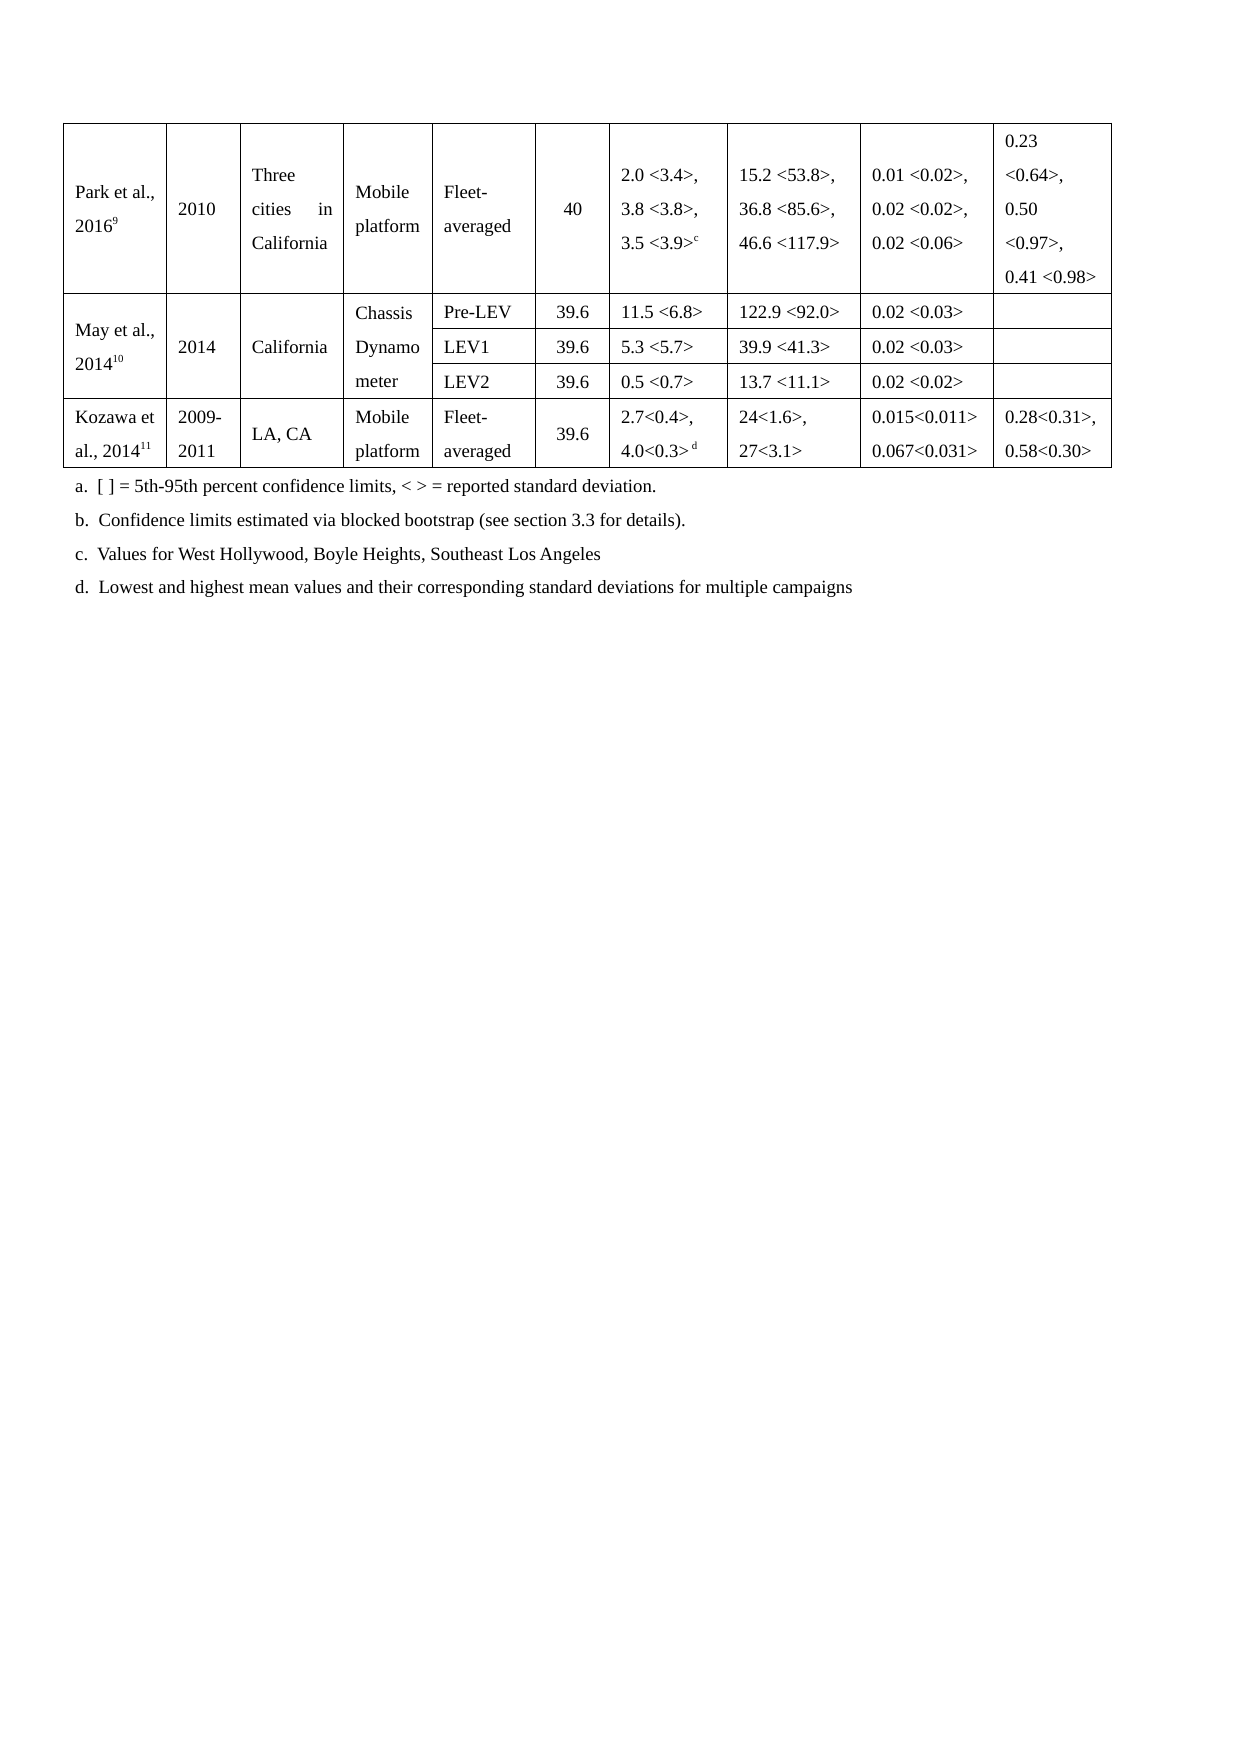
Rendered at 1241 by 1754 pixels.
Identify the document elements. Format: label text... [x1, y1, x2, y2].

table_cell 0.28<0.31>, 0.58<0.30> [994, 399, 1111, 467]
table_cell 0.02 <0.03> [861, 329, 993, 363]
table_cell 5.3 <5.7> [610, 329, 727, 363]
table_cell LEV2 [433, 364, 535, 398]
table_cell Fleet-averaged [433, 124, 535, 293]
table_cell LA, CA [241, 399, 343, 467]
table_cell [994, 364, 1111, 398]
table_cell 39.6 [536, 294, 609, 328]
table_cell [994, 329, 1111, 363]
table_cell Chassis Dynamometer [344, 294, 432, 398]
table_cell 2010 [167, 124, 240, 293]
table_cell 11.5 <6.8> [610, 294, 727, 328]
table_cell Mobile platform [344, 399, 432, 467]
table_cell 0.5 <0.7> [610, 364, 727, 398]
table_cell 39.6 [536, 399, 609, 467]
table_cell 39.6 [536, 364, 609, 398]
table_cell California [241, 294, 343, 398]
table_cell 0.02 <0.02> [861, 364, 993, 398]
table_cell 40 [536, 124, 609, 293]
table_cell 0.015<0.011> 0.067<0.031> [861, 399, 993, 467]
table_cell 2009-2011 [167, 399, 240, 467]
table_cell Pre-LEV [433, 294, 535, 328]
table_cell 24<1.6>, 27<3.1> [728, 399, 860, 467]
table_cell 39.6 [536, 329, 609, 363]
table_cell Fleet-averaged [433, 399, 535, 467]
table_cell 2014 [167, 294, 240, 398]
text d. Lowest and highest mean values and their corresponding standard deviations for multiple campaigns [75, 570, 1165, 604]
table_cell 2.0 <3.4>, 3.8 <3.8>, 3.5 <3.9>c [610, 124, 727, 293]
text c. Values for West Hollywood, Boyle Heights, Southeast Los Angeles [75, 536, 1165, 570]
table_cell Park et al., 20169 [64, 124, 166, 293]
table_cell Three cities in California [241, 124, 343, 293]
table_cell Kozawa et al., 201411 [64, 399, 166, 467]
table_cell 39.9 <41.3> [728, 329, 860, 363]
table_cell May et al., 201410 [64, 294, 166, 398]
table_cell [994, 294, 1111, 328]
table_cell 0.23 <0.64>, 0.50 <0.97>, 0.41 <0.98> [994, 124, 1111, 293]
table_cell 0.02 <0.03> [861, 294, 993, 328]
text a. [ ] = 5th-95th percent confidence limits, < > = reported standard deviation. [75, 468, 1165, 502]
table_cell 15.2 <53.8>, 36.8 <85.6>, 46.6 <117.9> [728, 124, 860, 293]
table_cell LEV1 [433, 329, 535, 363]
table_cell 122.9 <92.0> [728, 294, 860, 328]
text b. Confidence limits estimated via blocked bootstrap (see section 3.3 for details). [75, 502, 1165, 536]
table_cell Mobile platform [344, 124, 432, 293]
table_cell 2.7<0.4>, 4.0<0.3> d [610, 399, 727, 467]
table_cell 13.7 <11.1> [728, 364, 860, 398]
table_cell 0.01 <0.02>, 0.02 <0.02>, 0.02 <0.06> [861, 124, 993, 293]
